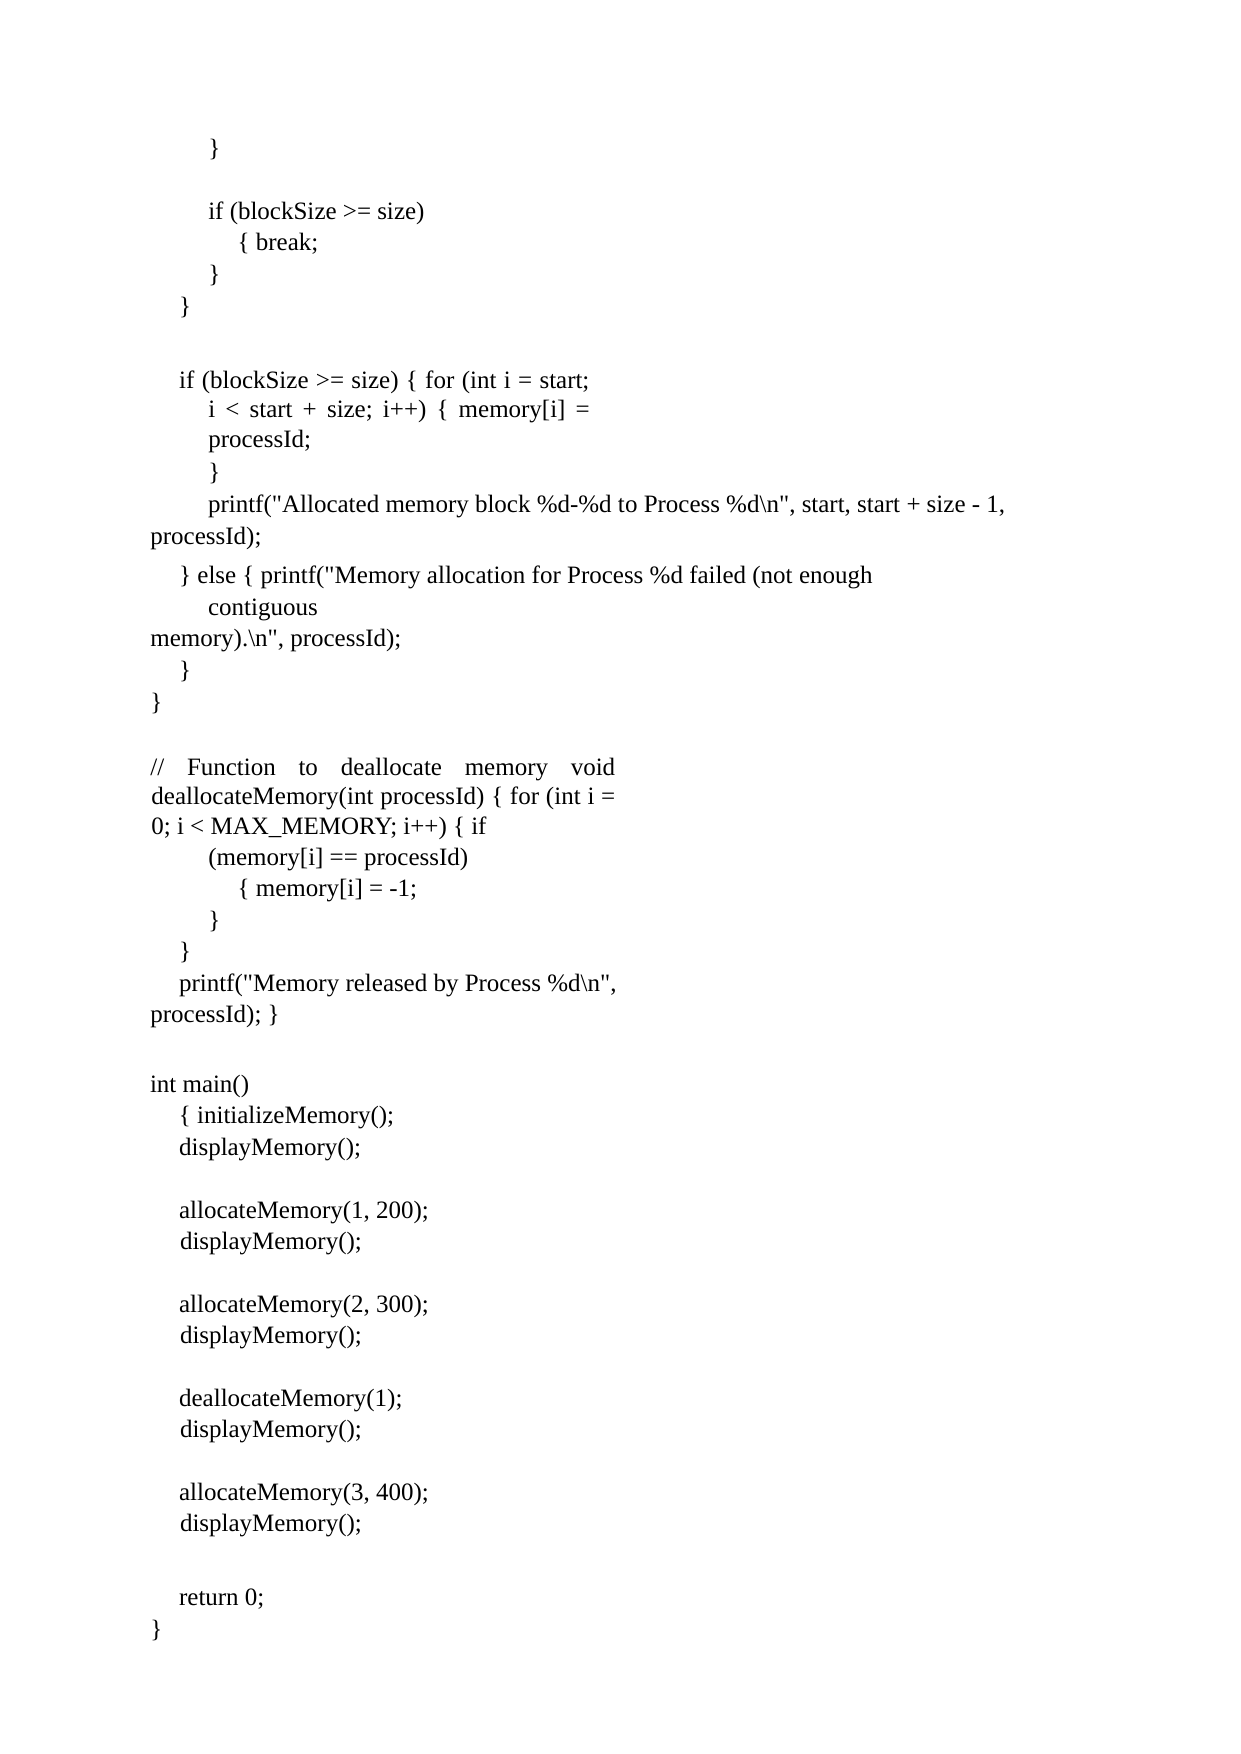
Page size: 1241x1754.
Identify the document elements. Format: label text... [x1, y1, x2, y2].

text if (blockSize >= size) { break; [208, 196, 511, 256]
text } } [179, 905, 238, 965]
text } [150, 687, 1078, 716]
text // Function to deallocate memory void deallocateMemory(int processId) { for (int i = 0; i < MAX_MEMORY; i++) { if [150, 752, 616, 840]
text allocateMemory(1, 200); displayMemory(); [179, 1195, 616, 1255]
text } [208, 457, 1078, 486]
text displayMemory(); [179, 1132, 1078, 1161]
text processId); [150, 521, 1078, 549]
text if (blockSize >= size) { for (int i = start; i < start + size; i++) { memory[i] = processId; [179, 365, 590, 453]
text memory).\n", processId); [150, 623, 1078, 652]
text } [208, 259, 1078, 288]
text allocateMemory(2, 300); displayMemory(); [179, 1289, 616, 1349]
text } [150, 1614, 1078, 1643]
text } else { printf("Memory allocation for Process %d failed (not enough contiguous [179, 561, 935, 621]
text printf("Allocated memory block %d-%d to Process %d\n", start, start + size - 1, [208, 489, 1078, 518]
text printf("Memory released by Process %d\n", processId); } [150, 968, 750, 1028]
text allocateMemory(3, 400); displayMemory(); [179, 1477, 616, 1537]
text deallocateMemory(1); displayMemory(); [179, 1383, 589, 1443]
text return 0; [179, 1582, 1078, 1611]
text int main() { initializeMemory(); [150, 1069, 470, 1129]
text } [179, 655, 1078, 684]
text } [179, 291, 1078, 320]
text (memory[i] == processId) { memory[i] = -1; [208, 842, 599, 902]
text } [208, 133, 1078, 162]
